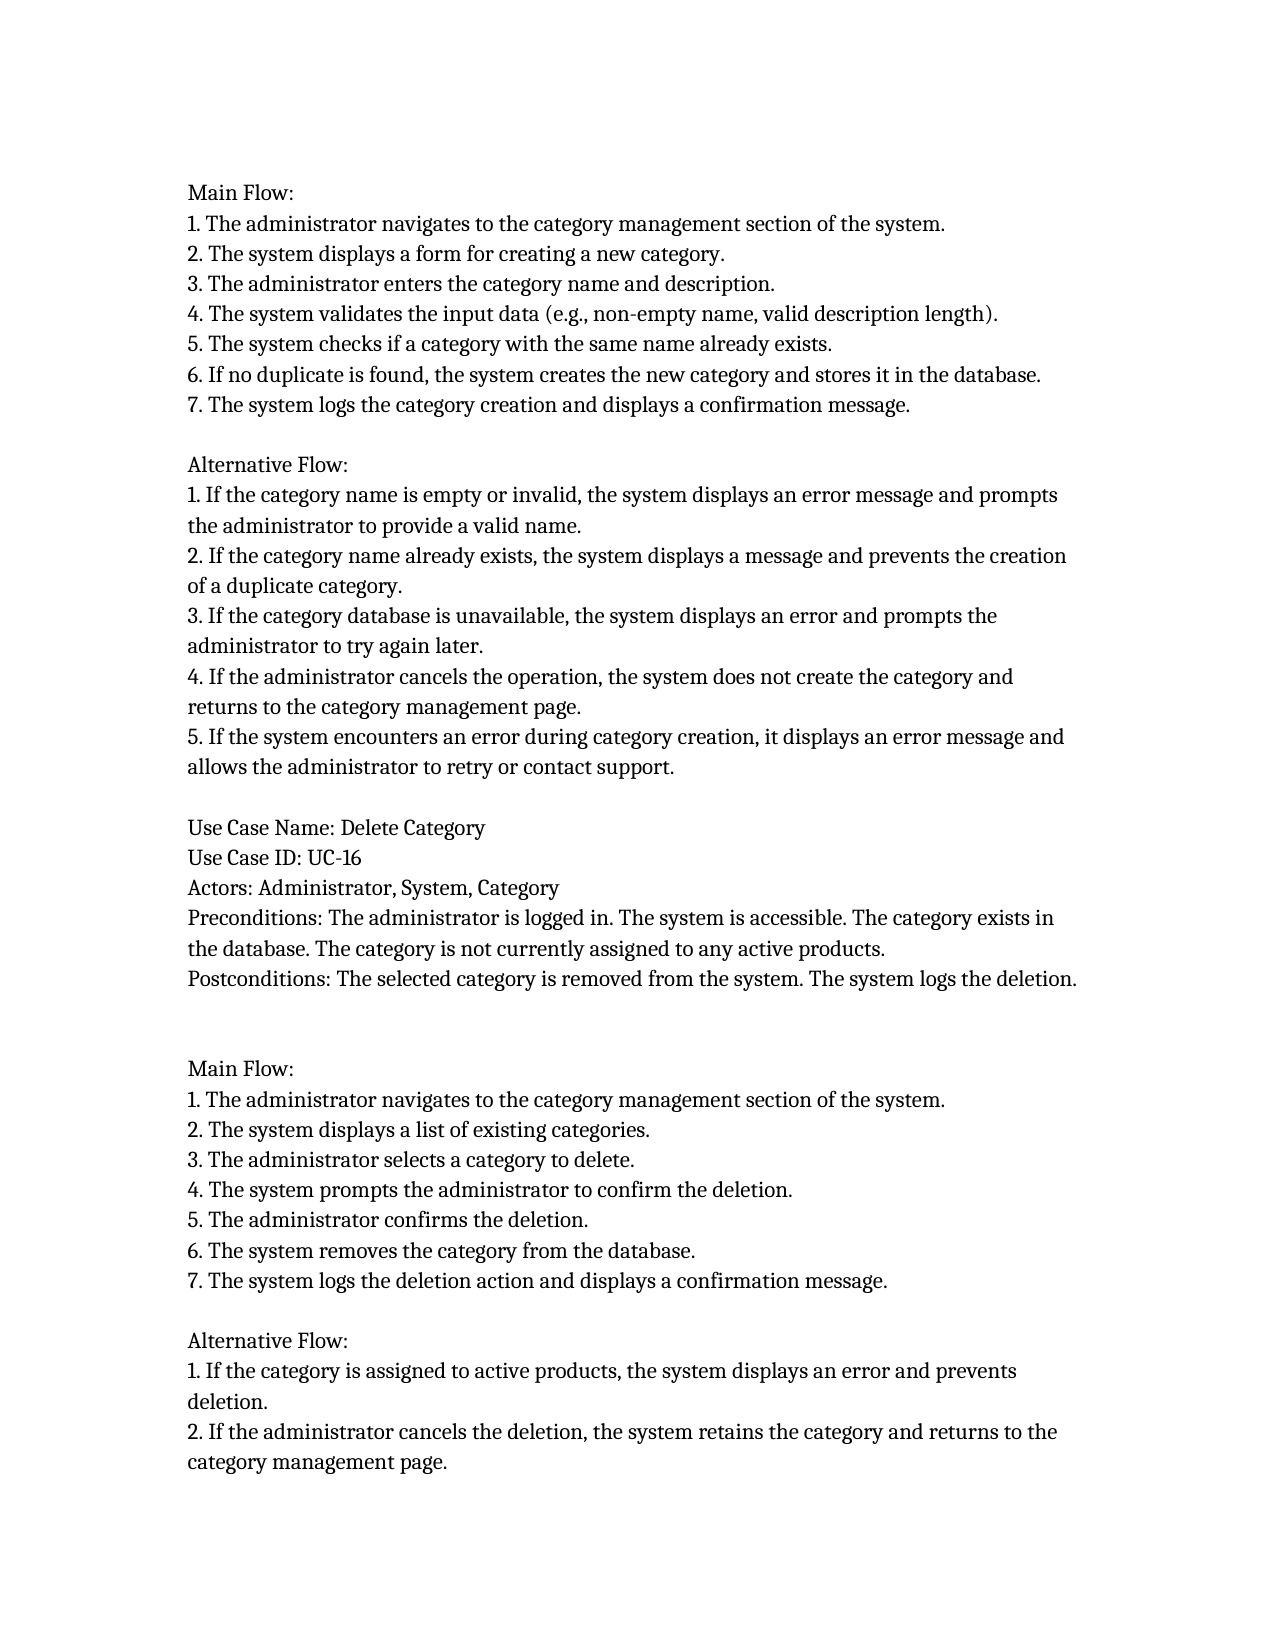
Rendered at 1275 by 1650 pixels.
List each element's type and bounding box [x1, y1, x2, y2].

text [187, 150, 1087, 1475]
